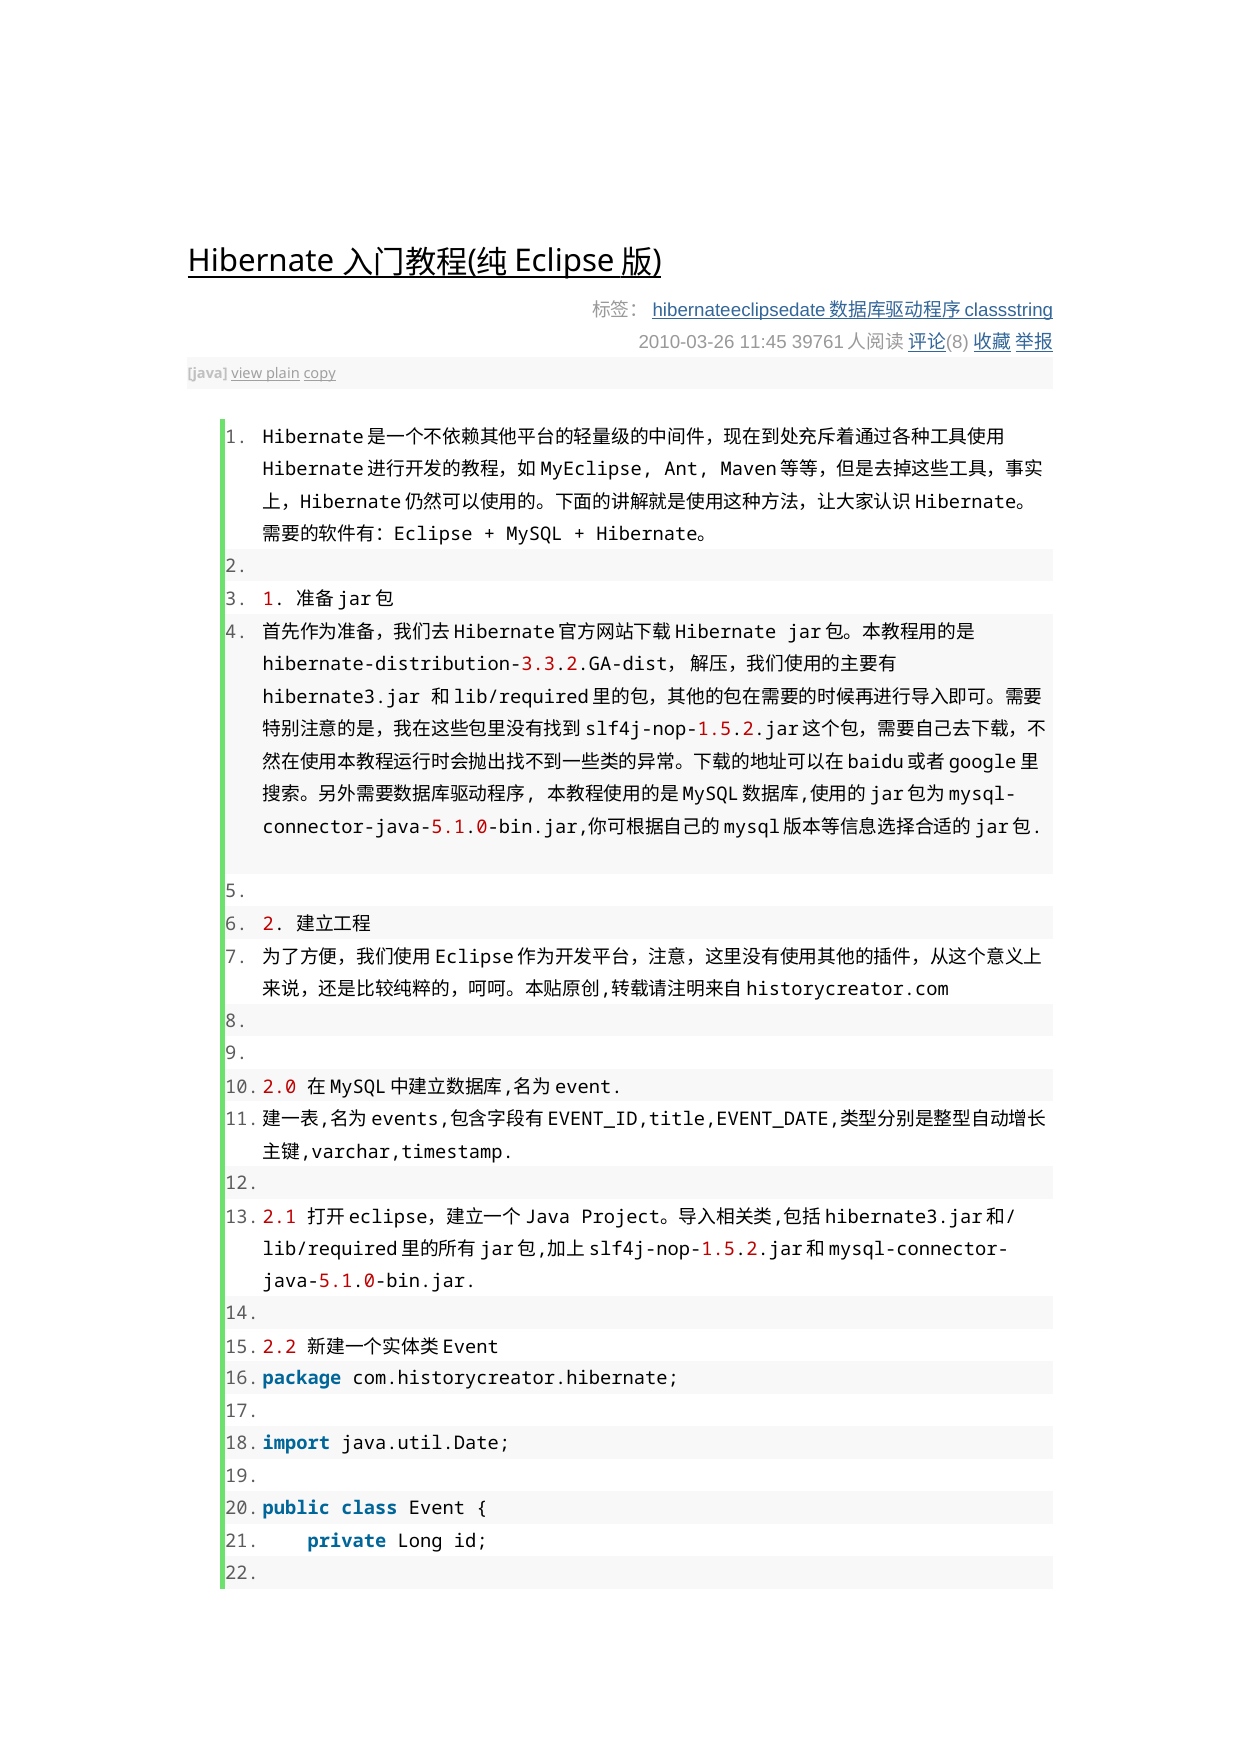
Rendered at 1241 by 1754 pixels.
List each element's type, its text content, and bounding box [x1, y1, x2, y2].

list 2. 建立工程 [225, 906, 1053, 939]
text [java] view plain copy [187, 357, 1053, 389]
list package com.historycreator.hibernate; [225, 1361, 1053, 1394]
list import java.util.Date; [225, 1426, 1053, 1459]
list 为了方便，我们使用Eclipse作为开发平台，注意，这里没有使用其他的插件，从这个意义上来说，还是比较纯粹的，呵呵。本贴原创,转载请注明来自historycreator.com [225, 939, 1053, 1004]
text Hibernate 入门教程(纯Eclipse版) [187, 227, 1053, 292]
list 2.0 在MySQL中建立数据库,名为event. [225, 1069, 1053, 1101]
text 2010-03-26 11:45 39761人阅读 评论(8) 收藏 举报 [187, 324, 1053, 357]
list 2.1 打开eclipse，建立一个Java Project。导入相关类,包括hibernate3.jar和/lib/required里的所有jar包,加上slf4j-nop-1.5.2.jar和mysql-connector-java-5.1.0-bin.jar. [225, 1199, 1053, 1296]
list 首先作为准备，我们去Hibernate官方网站下载Hibernate jar包。本教程用的是hibernate-distribution-3.3.2.GA-dist， 解压，我们使用的主要有hibernate3.jar 和lib/required里的包，其他的包在需要的时候再进行导入即可。需要特别注意的是，我在这些包里没有找到slf4j-nop-1.5.2.jar这个包，需要自己去下载，不然在使用本教程运行时会抛出找不到一些类的异常。下载的地址可以在baidu或者google里搜索。另外需要数据库驱动程序, 本教程使用的是MySQL数据库,使用的jar包为mysql-connector-java-5.1.0-bin.jar,你可根据自己的mysql版本等信息选择合适的jar包. [225, 614, 1053, 874]
list 2.2 新建一个实体类Event [225, 1329, 1053, 1361]
list private Long id; [225, 1524, 1053, 1556]
text 标签： hibernateeclipsedate数据库驱动程序classstring [187, 292, 1053, 324]
list 1. 准备jar包 [225, 581, 1053, 614]
list public class Event { [225, 1491, 1053, 1524]
list Hibernate是一个不依赖其他平台的轻量级的中间件，现在到处充斥着通过各种工具使用Hibernate进行开发的教程，如 MyEclipse, Ant, Maven等等，但是去掉这些工具，事实上，Hibernate仍然可以使用的。下面的讲解就是使用这种方法，让大家认识Hibernate。需要的软件有：Eclipse + MySQL + Hibernate。 [225, 419, 1053, 549]
list 建一表,名为events,包含字段有EVENT_ID,title,EVENT_DATE,类型分别是整型自动增长主键,varchar,timestamp. [225, 1101, 1053, 1166]
